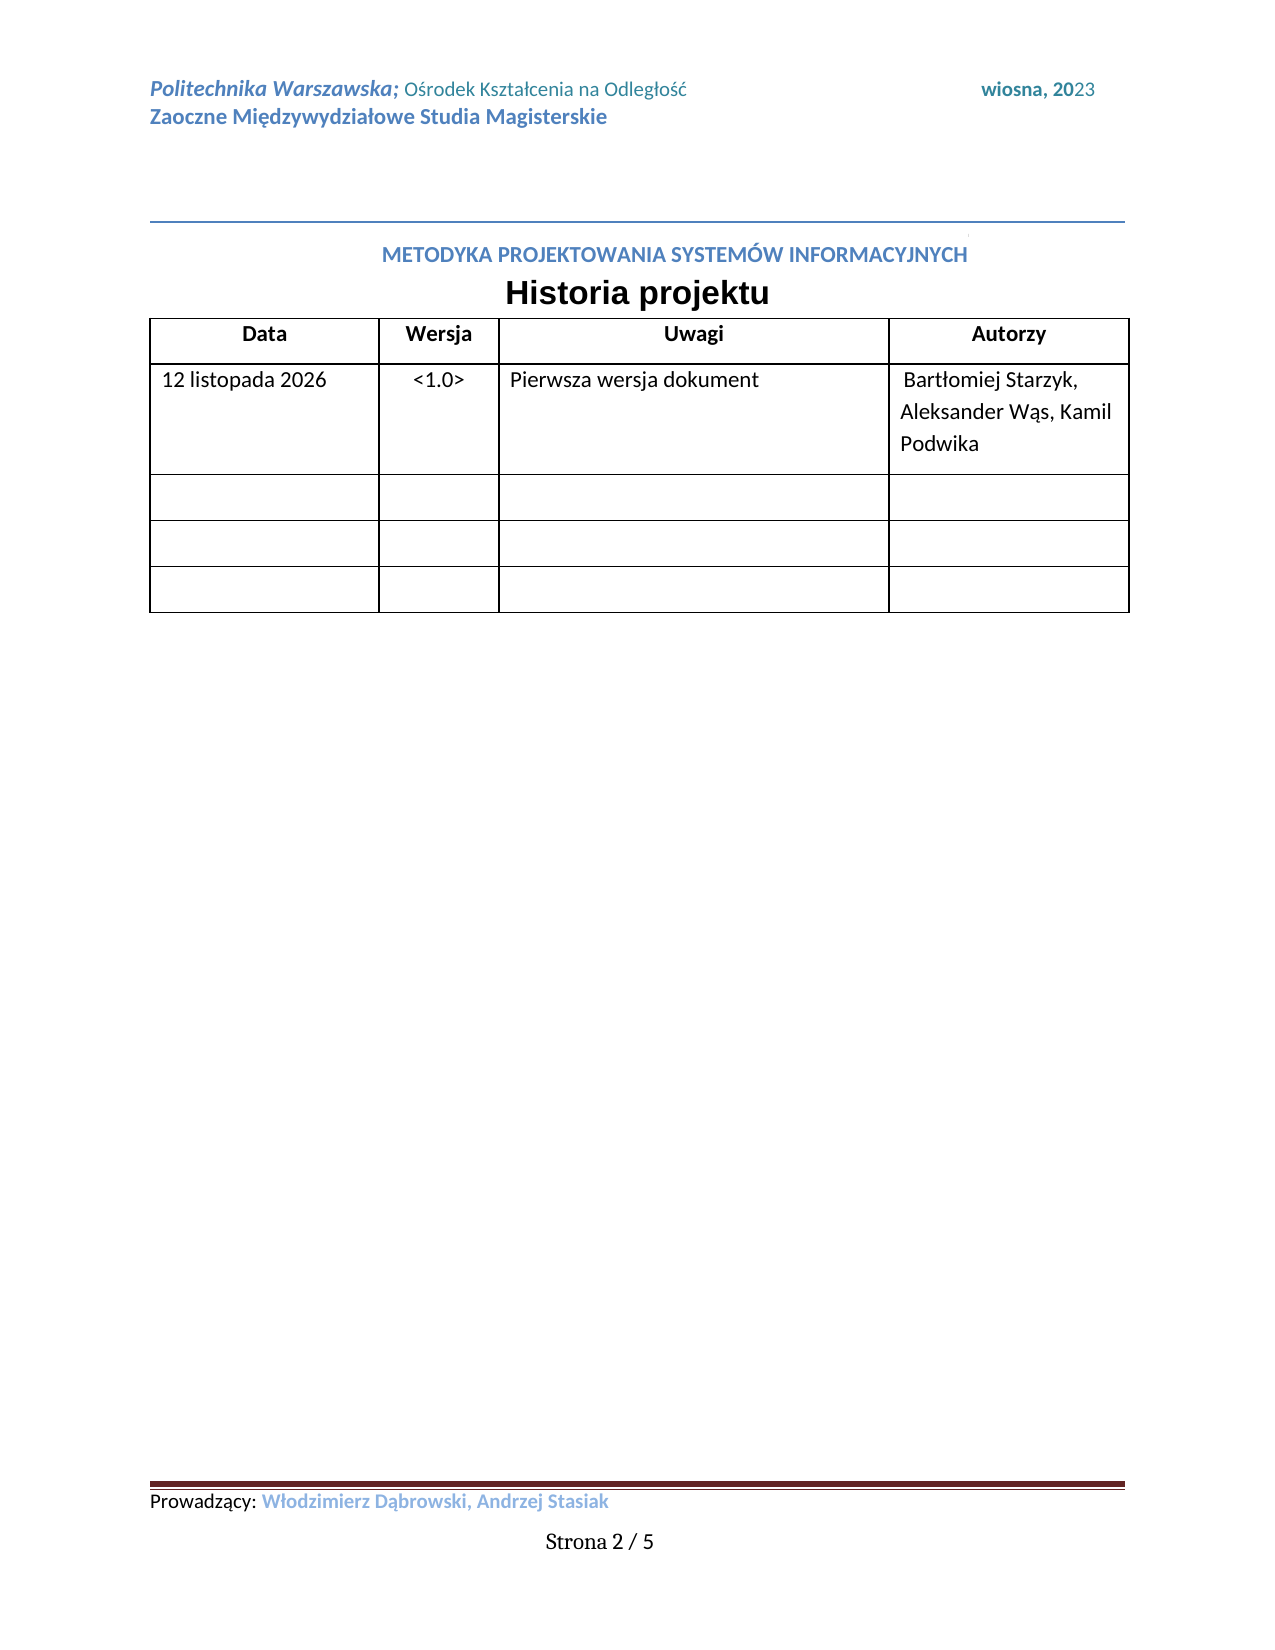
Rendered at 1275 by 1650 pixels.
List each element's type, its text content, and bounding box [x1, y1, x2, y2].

table_cell [380, 521, 498, 566]
table_cell 6 marca 2023 [151, 365, 378, 474]
table_cell [380, 475, 498, 519]
table_header Autorzy [890, 319, 1128, 363]
table_cell [151, 521, 378, 566]
table_cell [890, 521, 1128, 566]
table_cell [500, 365, 888, 474]
table_header Uwagi [500, 319, 888, 363]
table_cell [500, 567, 888, 611]
table_cell [151, 475, 378, 519]
table_header Wersja [380, 319, 498, 363]
table_cell [380, 567, 498, 611]
table_cell <1.0> [380, 365, 498, 474]
table_header Data [151, 319, 378, 363]
table_cell [890, 475, 1128, 519]
table_cell [890, 567, 1128, 611]
table_cell [500, 521, 888, 566]
table_cell [500, 475, 888, 519]
table_cell Bartłomiej Starzyk, Aleksander Wąs, Kamil Podwika [890, 365, 1128, 474]
title Historia projektu [150, 273, 1125, 311]
table_cell [151, 567, 378, 611]
